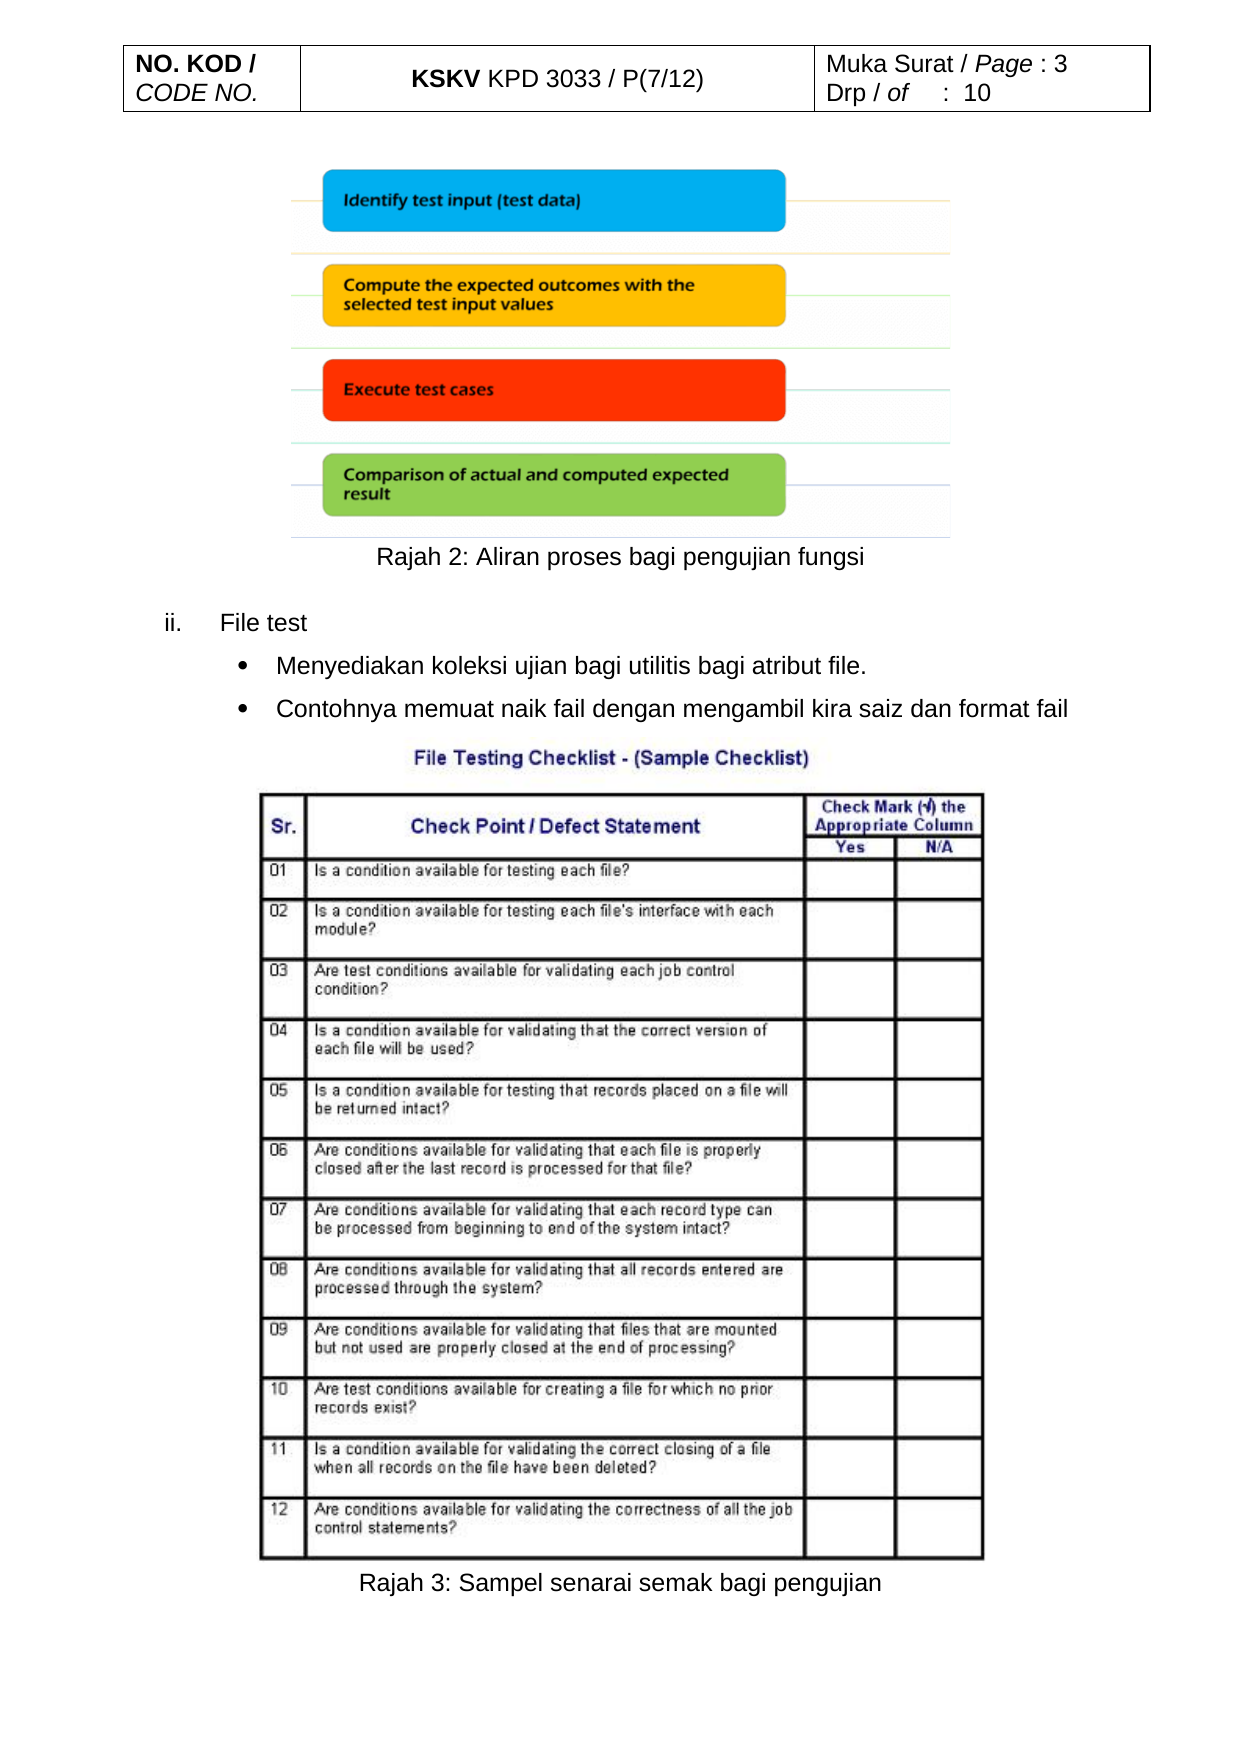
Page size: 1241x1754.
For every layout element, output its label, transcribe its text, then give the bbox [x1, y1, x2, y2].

picture [291, 169, 951, 538]
picture [255, 737, 986, 1564]
list File test [182, 608, 1106, 636]
text Rajah 3: Sampel senarai semak bagi pengujian [135, 1568, 1106, 1597]
list Menyediakan koleksi ujian bagi utilitis bagi atribut file. [238, 651, 1106, 680]
text Rajah 2: Aliran proses bagi pengujian fungsi [135, 542, 1106, 570]
list Contohnya memuat naik fail dengan mengambil kira saiz dan format fail [238, 694, 1106, 723]
